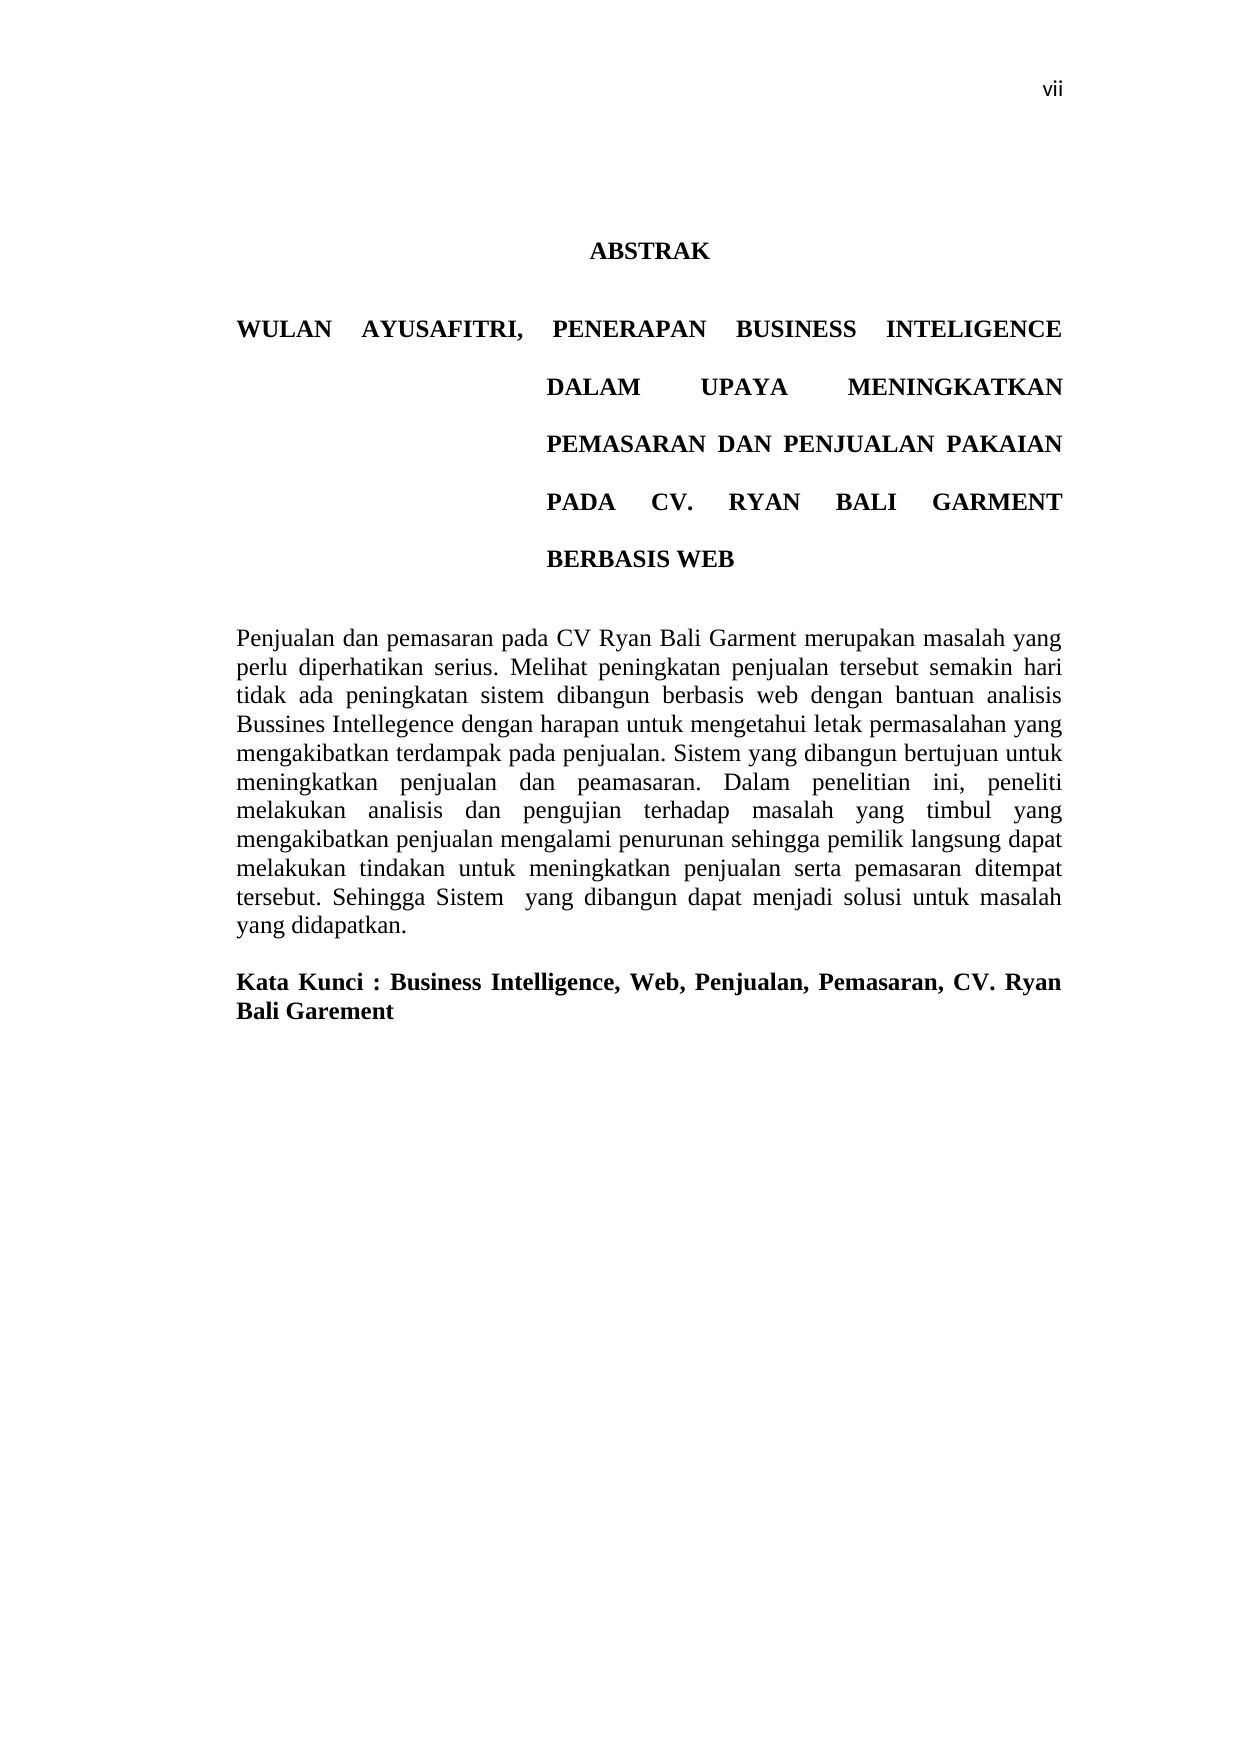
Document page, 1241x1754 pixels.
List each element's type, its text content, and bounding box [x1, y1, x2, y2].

text ABSTRAK [236, 236, 1063, 265]
text Penjualan dan pemasaran pada CV Ryan Bali Garment merupakan masalah yang perlu diperhatikan serius. Melihat peningkatan penjualan tersebut semakin hari tidak ada peningkatan sistem dibangun berbasis web dengan bantuan analisis Bussines Intellegence dengan harapan untuk mengetahui letak permasalahan yang mengakibatkan terdampak pada penjualan. Sistem yang dibangun bertujuan untuk meningkatkan penjualan dan peamasaran. Dalam penelitian ini, peneliti melakukan analisis dan pengujian terhadap masalah yang timbul yang mengakibatkan penjualan mengalami penurunan sehingga pemilik langsung dapat melakukan tindakan untuk meningkatkan penjualan serta pemasaran ditempat tersebut. Sehingga Sistem yang dibangun dapat menjadi solusi untuk masalah yang didapatkan. [236, 623, 1063, 939]
text WULAN AYUSAFITRI, PENERAPAN BUSINESS INTELIGENCE DALAM UPAYA MENINGKATKAN PEMASARAN DAN PENJUALAN PAKAIAN PADA CV. RYAN BALI GARMENT BERBASIS WEB [236, 314, 1063, 573]
text Kata Kunci : Business Intelligence, Web, Penjualan, Pemasaran, CV. Ryan Bali Garement [236, 967, 1063, 1025]
